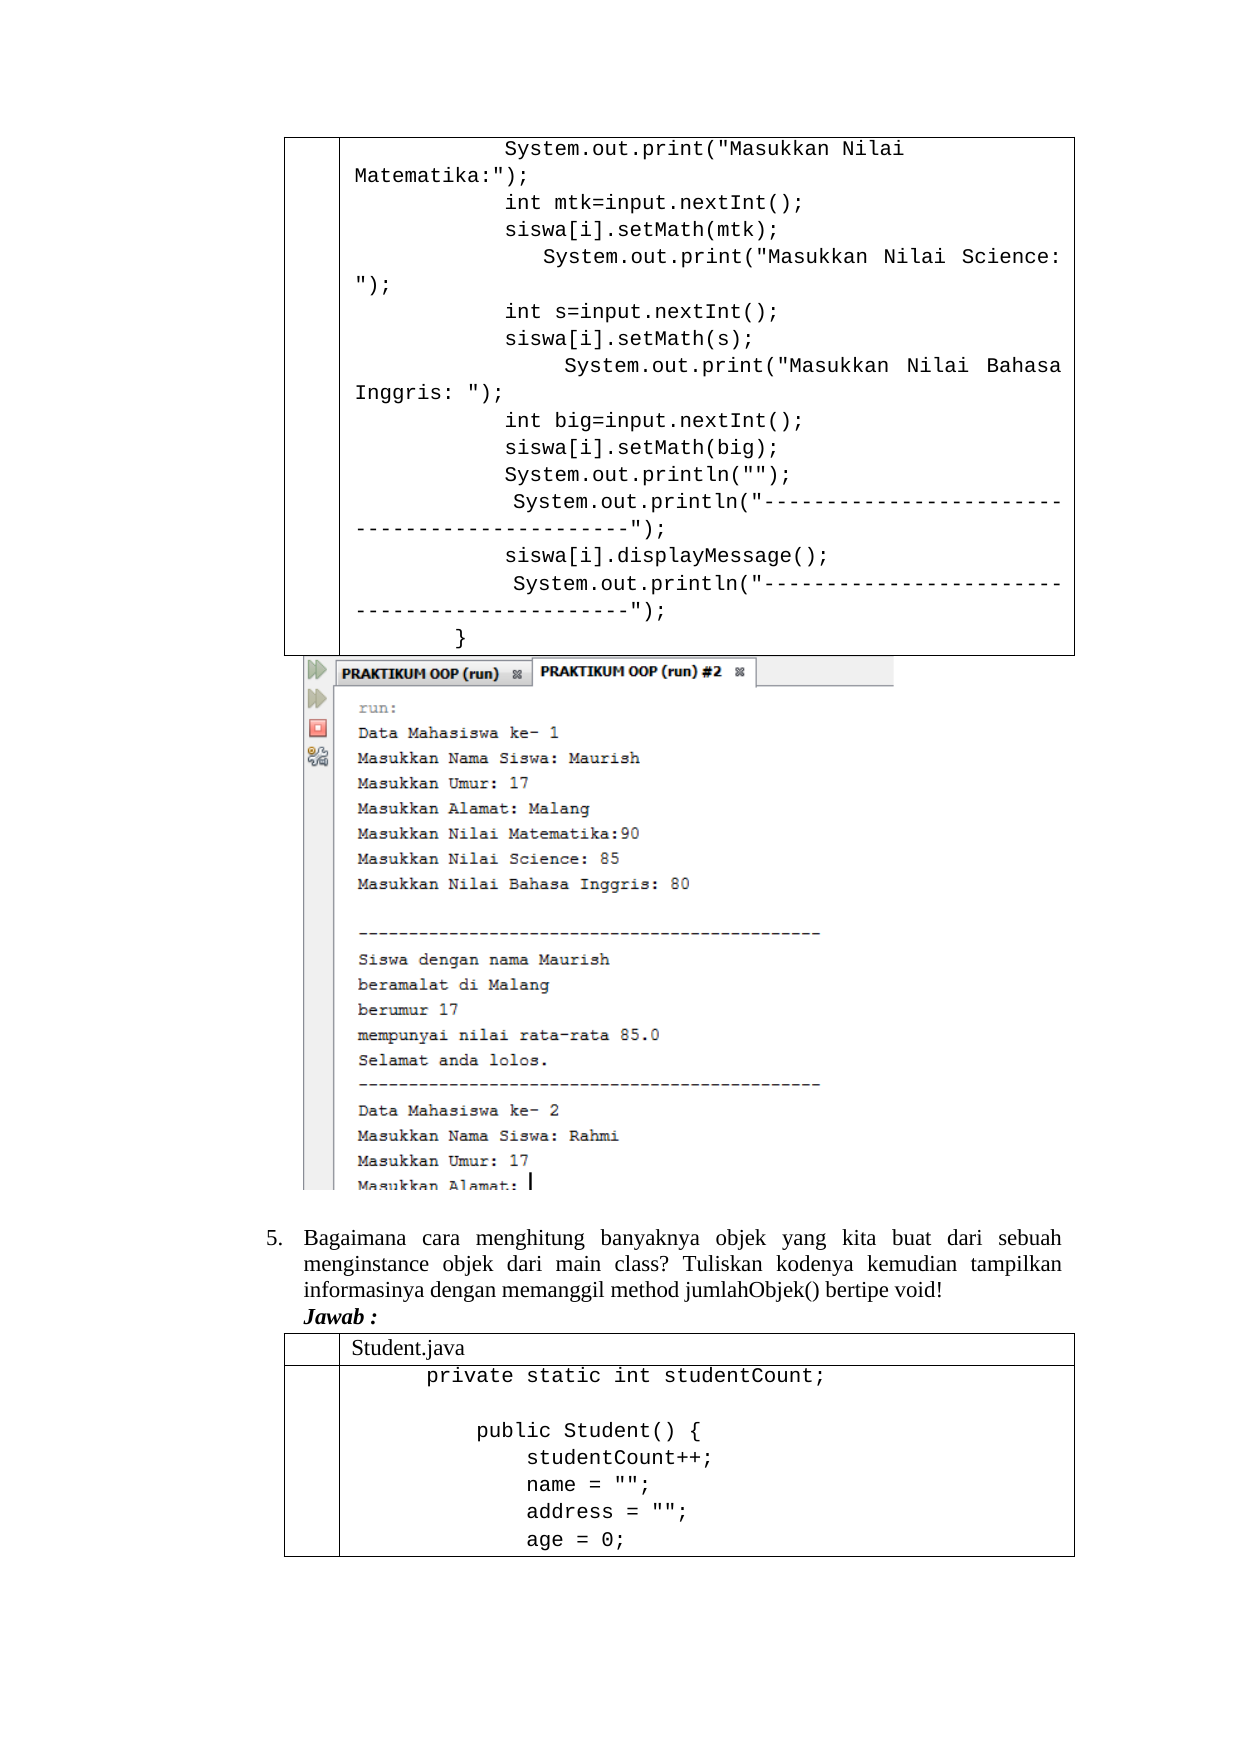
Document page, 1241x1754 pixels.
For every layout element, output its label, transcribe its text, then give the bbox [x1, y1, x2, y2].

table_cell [340, 1366, 1074, 1556]
list Jawab : [303, 1303, 1063, 1329]
list Bagaimana cara menghitung banyaknya objek yang kita buat dari sebuah menginstance objek dari main class? Tuliskan kodenya kemudian tampilkan informasinya dengan memanggil method jumlahObjek() bertipe void! [266, 1224, 1063, 1303]
picture [303, 656, 894, 1190]
table_header [285, 1334, 339, 1364]
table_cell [340, 138, 1074, 654]
table_cell [285, 138, 339, 654]
table_header Student.java [340, 1334, 1074, 1364]
table_cell [285, 1366, 339, 1556]
